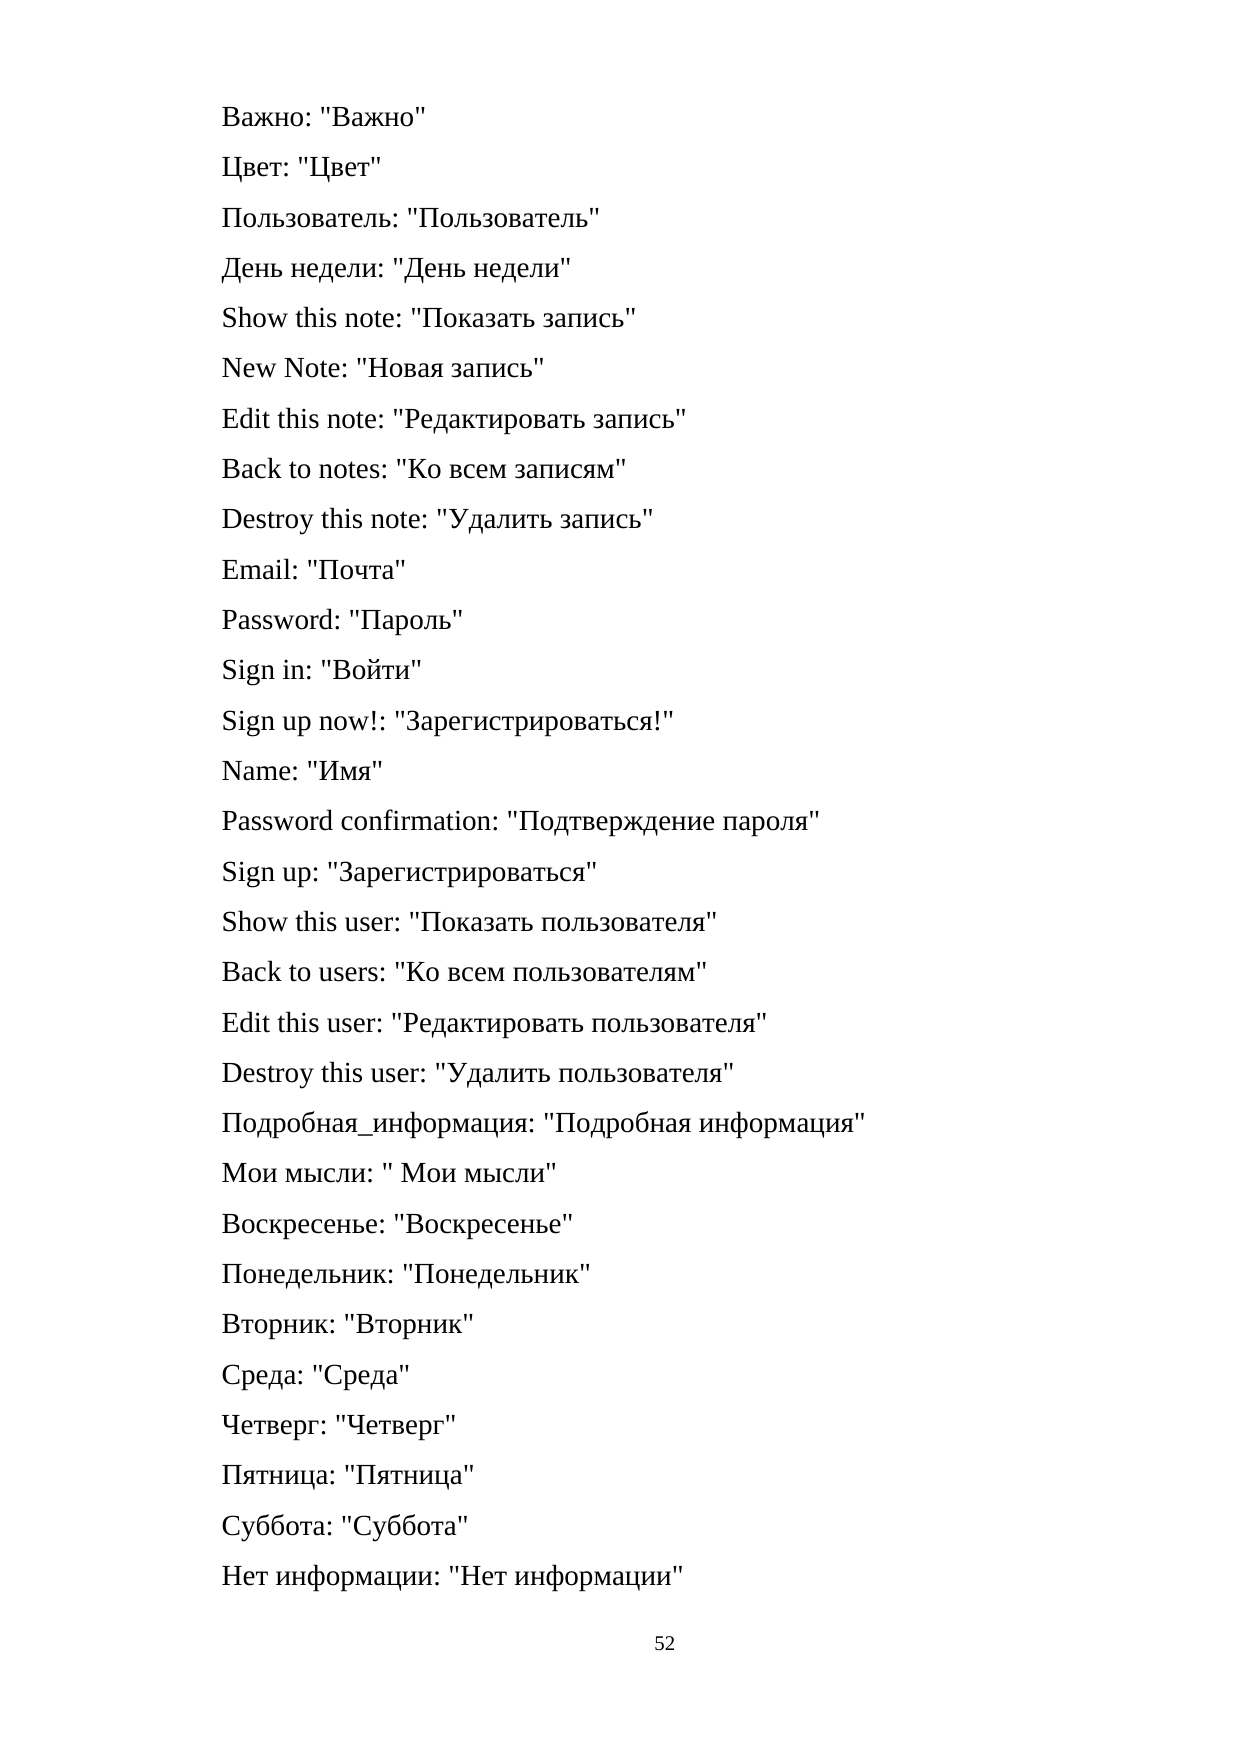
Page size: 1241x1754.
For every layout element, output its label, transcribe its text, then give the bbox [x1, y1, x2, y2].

text Пользователь: "Пользователь" [148, 200, 1181, 233]
text Show this note: "Показать запись" [148, 300, 1181, 334]
text Важно: "Важно" [148, 99, 1181, 133]
text Пятница: "Пятница" [148, 1457, 1181, 1491]
text New Note: "Новая запись" [148, 351, 1181, 384]
text Show this user: "Показать пользователя" [148, 904, 1181, 938]
text Destroy this note: "Удалить запись" [148, 502, 1181, 535]
text Нет информации: "Нет информации" [148, 1558, 1181, 1592]
text Password confirmation: "Подтверждение пароля" [148, 803, 1181, 837]
text Back to users: "Ко всем пользователям" [148, 954, 1181, 988]
text Вторник: "Вторник" [148, 1307, 1181, 1340]
text Destroy this user: "Удалить пользователя" [148, 1055, 1181, 1088]
text Sign up: "Зарегистрироваться" [148, 854, 1181, 887]
text Мои мысли: " Мои мысли" [148, 1156, 1181, 1189]
text Среда: "Среда" [148, 1357, 1181, 1390]
text Email: "Почта" [148, 552, 1181, 585]
text Суббота: "Суббота" [148, 1508, 1181, 1541]
text Edit this note: "Редактировать запись" [148, 401, 1181, 434]
text Name: "Имя" [148, 753, 1181, 787]
text Sign in: "Войти" [148, 652, 1181, 686]
text Воскресенье: "Воскресенье" [148, 1206, 1181, 1239]
text Edit this user: "Редактировать пользователя" [148, 1005, 1181, 1038]
text Подробная_информация: "Подробная информация" [148, 1105, 1181, 1139]
text Sign up now!: "Зарегистрироваться!" [148, 703, 1181, 736]
text Password: "Пароль" [148, 602, 1181, 636]
text Понедельник: "Понедельник" [148, 1256, 1181, 1290]
text Back to notes: "Ко всем записям" [148, 451, 1181, 485]
text Четверг: "Четверг" [148, 1407, 1181, 1441]
text День недели: "День недели" [148, 250, 1181, 283]
text Цвет: "Цвет" [148, 149, 1181, 183]
